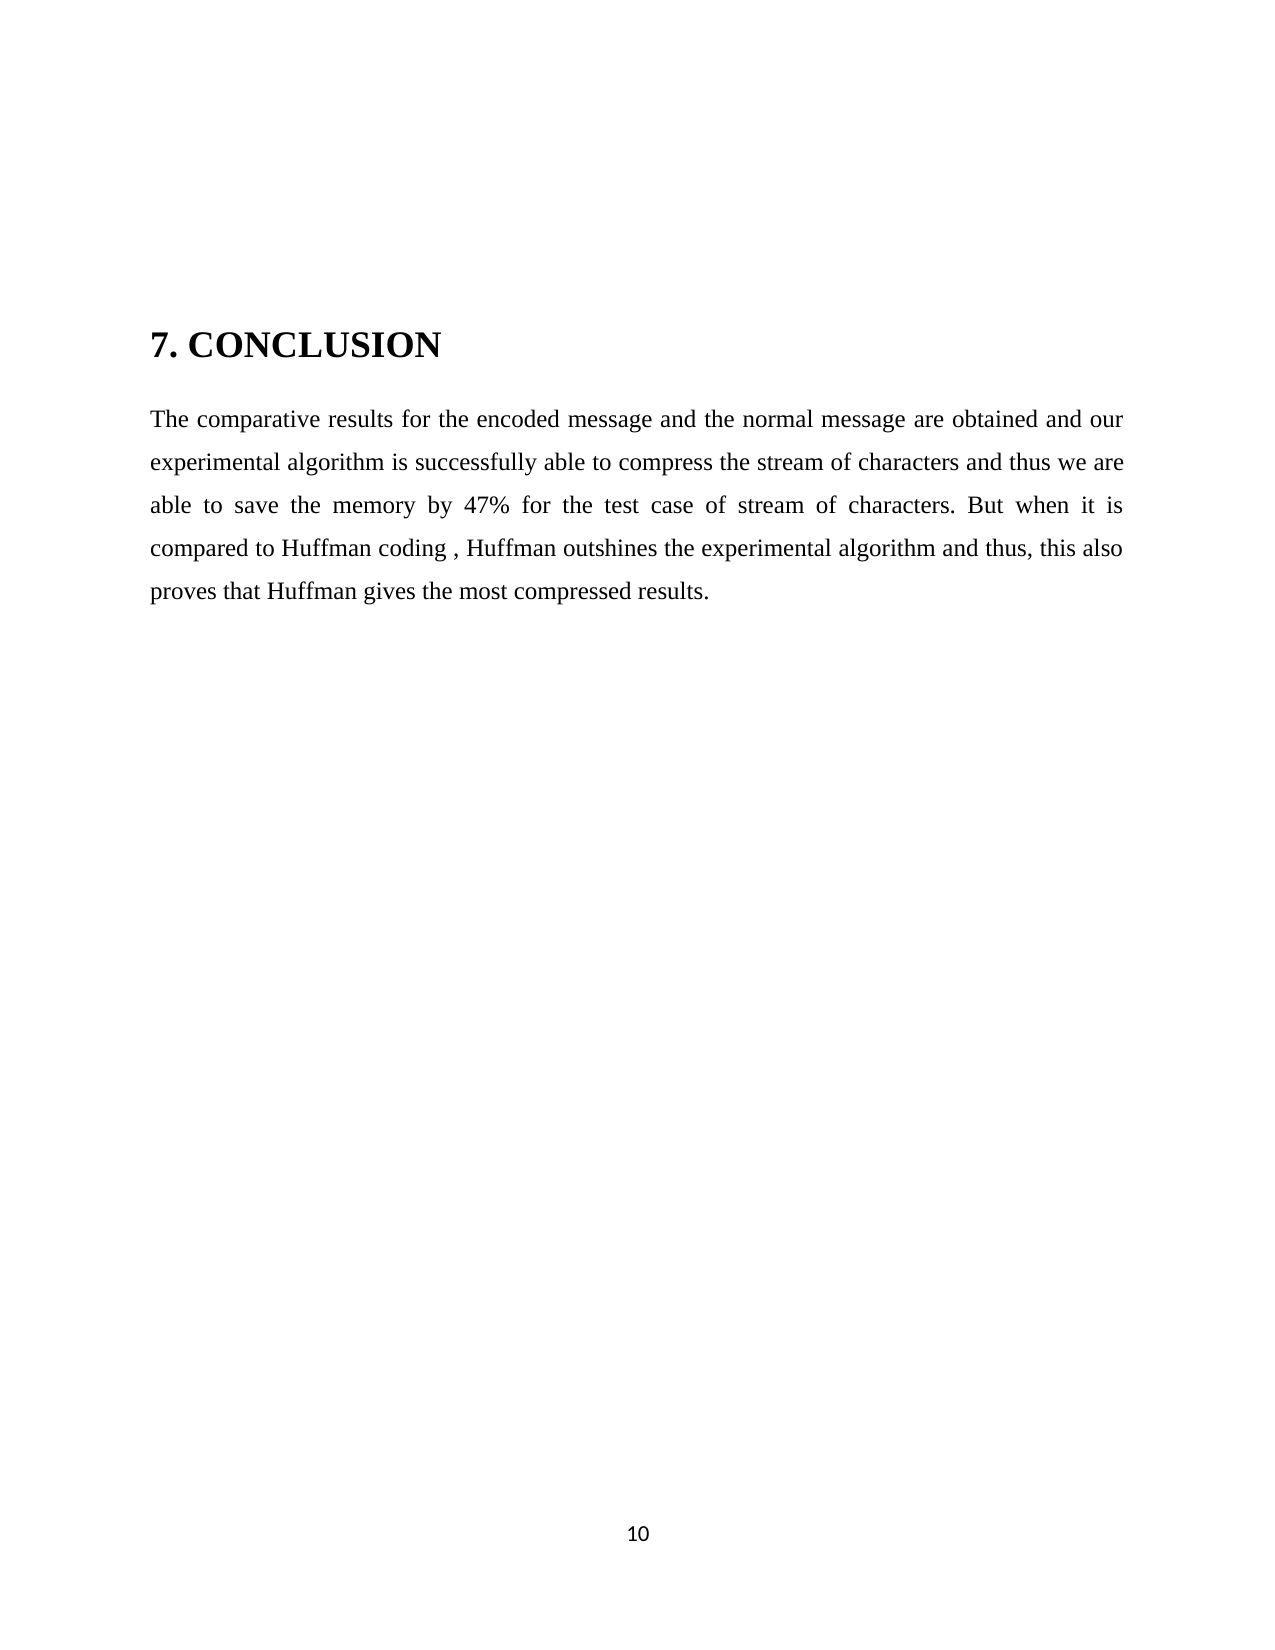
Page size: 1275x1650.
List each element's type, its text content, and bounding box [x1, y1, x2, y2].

text The comparative results for the encoded message and the normal message are obtained and our experimental algorithm is successfully able to compress the stream of characters and thus we are able to save the memory by 47% for the test case of stream of characters. But when it is compared to Huffman coding , Huffman outshines the experimental algorithm and thus, this also proves that Huffman gives the most compressed results. [150, 404, 1125, 605]
text 7. CONCLUSION [150, 322, 1125, 366]
